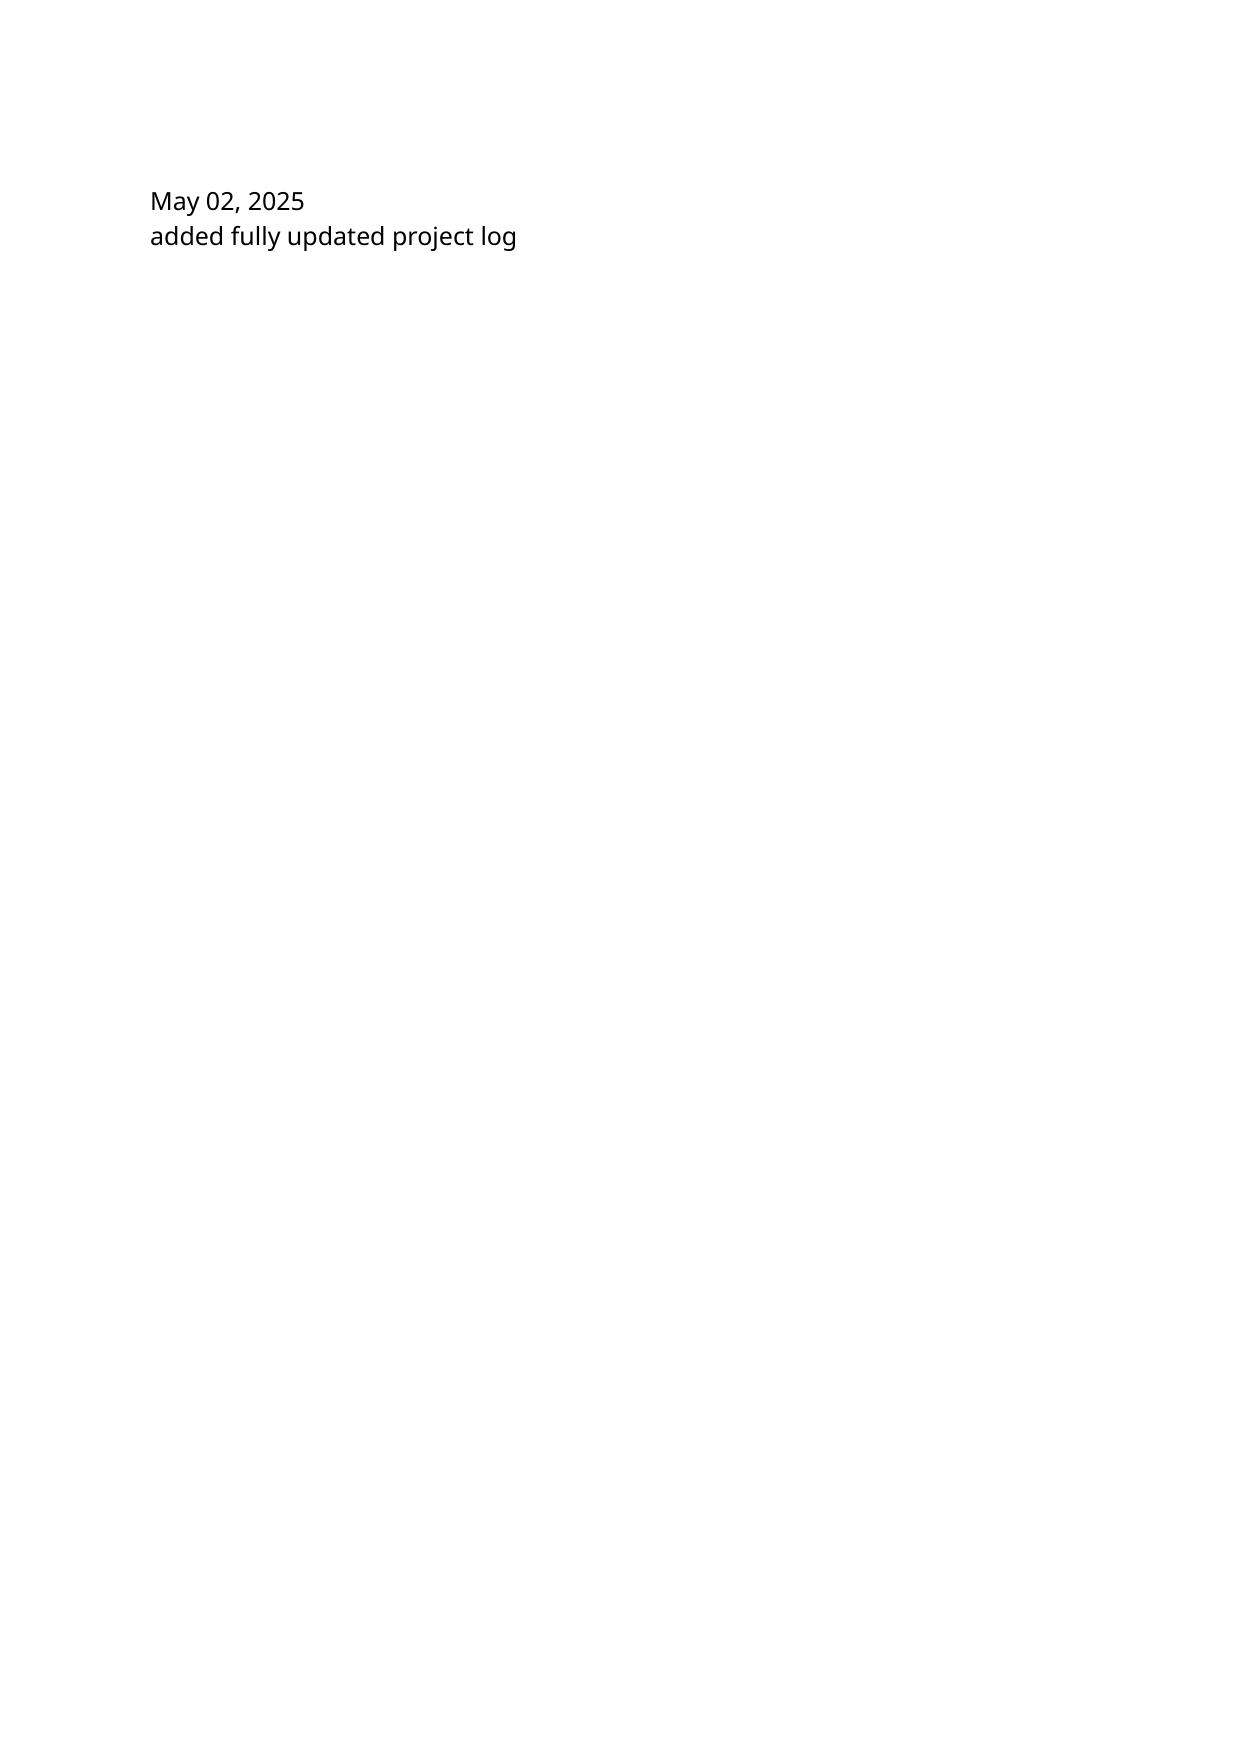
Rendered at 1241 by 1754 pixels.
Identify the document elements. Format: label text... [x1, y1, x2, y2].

text added fully updated project log [150, 218, 1090, 252]
text May 02, 2025 [150, 184, 1090, 218]
